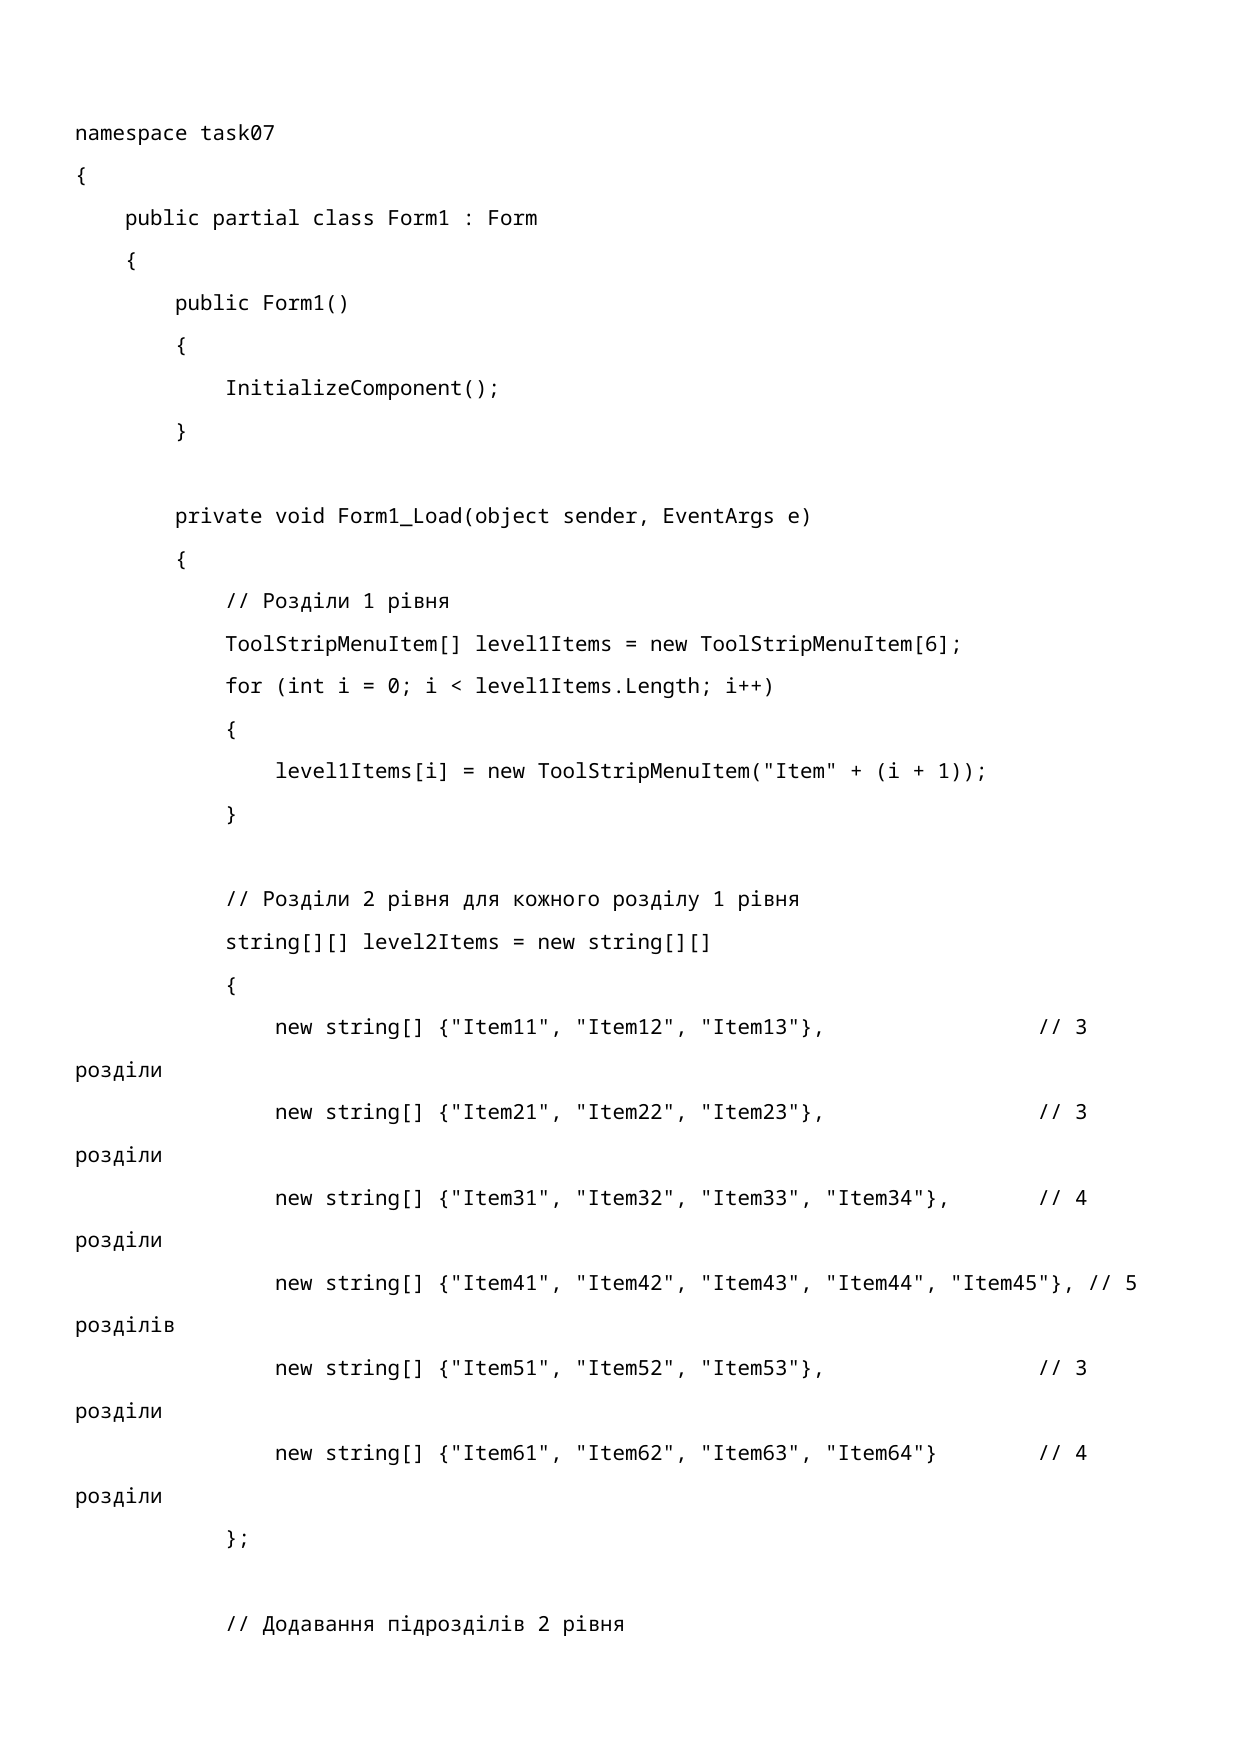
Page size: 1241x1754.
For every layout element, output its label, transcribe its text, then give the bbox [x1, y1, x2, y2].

text } [75, 799, 1165, 828]
text // Розділи 2 рівня для кожного розділу 1 рівня [75, 884, 1165, 913]
text new string[] {"Item11", "Item12", "Item13"}, // 3 розділи [75, 1012, 1165, 1083]
text level1Items[i] = new ToolStripMenuItem("Item" + (i + 1)); [75, 757, 1165, 785]
text private void Form1_Load(object sender, EventArgs e) [75, 501, 1165, 529]
text new string[] {"Item51", "Item52", "Item53"}, // 3 розділи [75, 1353, 1165, 1424]
text { [75, 544, 1165, 572]
text public Form1() [75, 288, 1165, 316]
text { [75, 714, 1165, 742]
text string[][] level2Items = new string[][] [75, 927, 1165, 956]
text public partial class Form1 : Form [75, 203, 1165, 231]
text { [75, 245, 1165, 274]
text { [75, 331, 1165, 359]
text InitializeComponent(); [75, 373, 1165, 402]
text new string[] {"Item41", "Item42", "Item43", "Item44", "Item45"}, // 5 розділів [75, 1268, 1165, 1339]
text new string[] {"Item31", "Item32", "Item33", "Item34"}, // 4 розділи [75, 1183, 1165, 1254]
text new string[] {"Item21", "Item22", "Item23"}, // 3 розділи [75, 1097, 1165, 1168]
text { [75, 160, 1165, 189]
text } [75, 416, 1165, 444]
text { [75, 970, 1165, 998]
text for (int i = 0; i < level1Items.Length; i++) [75, 671, 1165, 700]
text namespace task07 [75, 118, 1165, 146]
text ToolStripMenuItem[] level1Items = new ToolStripMenuItem[6]; [75, 629, 1165, 657]
text }; [75, 1523, 1165, 1552]
text // Додавання підрозділів 2 рівня [75, 1609, 1165, 1637]
text // Розділи 1 рівня [75, 586, 1165, 615]
text new string[] {"Item61", "Item62", "Item63", "Item64"} // 4 розділи [75, 1438, 1165, 1509]
